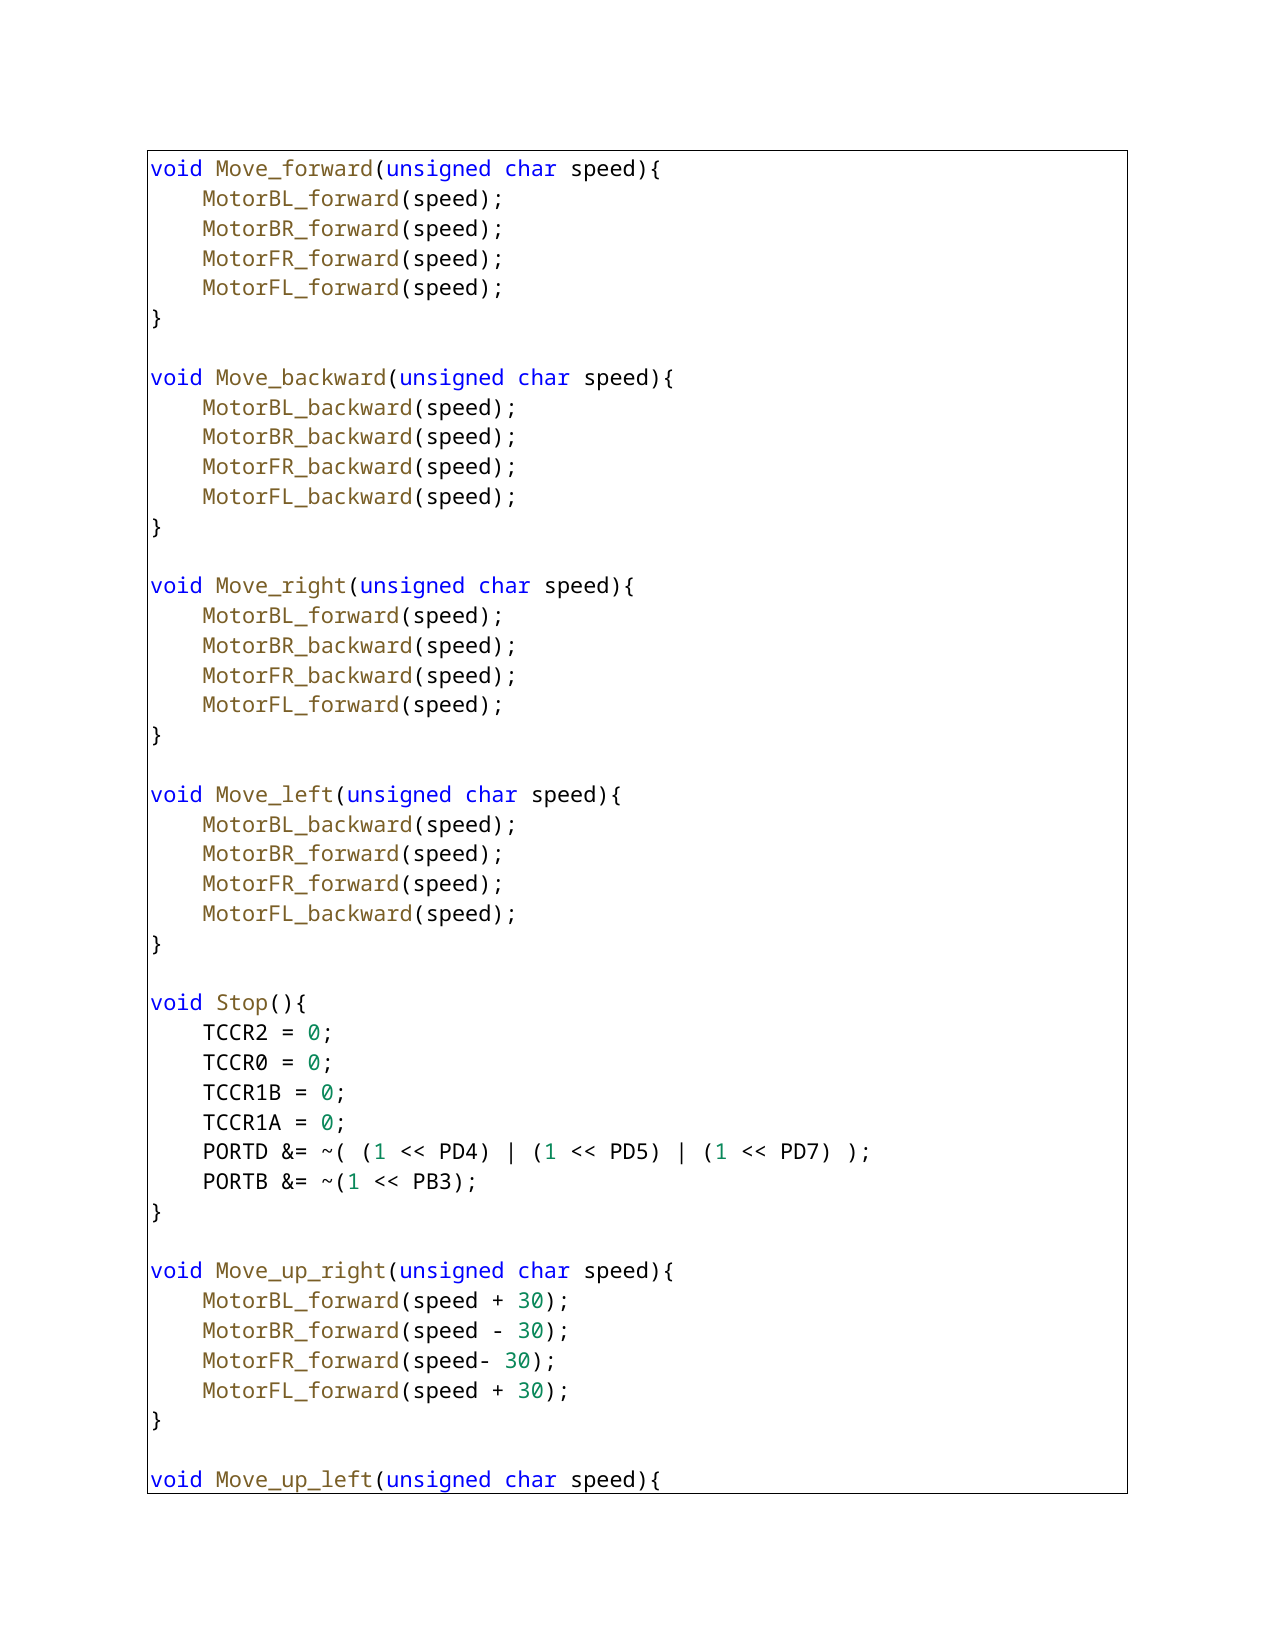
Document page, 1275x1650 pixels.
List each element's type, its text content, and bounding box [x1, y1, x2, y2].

text MotorBL_forward(speed + 30); [150, 1285, 1125, 1315]
text MotorBL_backward(speed); [150, 808, 1125, 838]
text } [150, 511, 1125, 540]
text void Stop(){ [150, 987, 1125, 1017]
text MotorBR_forward(speed); [150, 213, 1125, 242]
text MotorFL_backward(speed); [150, 898, 1125, 928]
text void Move_up_right(unsigned char speed){ [150, 1255, 1125, 1285]
text void Move_left(unsigned char speed){ [150, 779, 1125, 808]
text MotorBR_backward(speed); [150, 421, 1125, 451]
text MotorFR_backward(speed); [150, 451, 1125, 481]
text void Move_right(unsigned char speed){ [150, 570, 1125, 600]
text } [150, 1404, 1125, 1434]
text } [150, 928, 1125, 957]
text } [150, 719, 1125, 749]
text void Move_up_left(unsigned char speed){ [150, 1464, 1125, 1493]
text TCCR1B = 0; [150, 1077, 1125, 1106]
text MotorBR_forward(speed - 30); [150, 1315, 1125, 1345]
text MotorBL_forward(speed); [150, 183, 1125, 213]
text MotorFL_backward(speed); [150, 481, 1125, 511]
text PORTB &= ~(1 << PB3); [150, 1166, 1125, 1196]
text TCCR1A = 0; [150, 1106, 1125, 1136]
text MotorFR_forward(speed- 30); [150, 1345, 1125, 1374]
text TCCR0 = 0; [150, 1047, 1125, 1077]
text MotorFL_forward(speed); [150, 272, 1125, 302]
text void Move_backward(unsigned char speed){ [150, 362, 1125, 391]
text MotorFL_forward(speed); [150, 689, 1125, 719]
text MotorFR_forward(speed); [150, 868, 1125, 898]
text void Move_forward(unsigned char speed){ [148, 151, 1127, 183]
text TCCR2 = 0; [150, 1017, 1125, 1047]
text } [150, 302, 1125, 332]
text MotorBL_forward(speed); [150, 600, 1125, 630]
text MotorBL_backward(speed); [150, 391, 1125, 421]
text MotorFL_forward(speed + 30); [150, 1374, 1125, 1404]
text MotorFR_backward(speed); [150, 659, 1125, 689]
text PORTD &= ~( (1 << PD4) | (1 << PD5) | (1 << PD7) ); [150, 1136, 1125, 1166]
text MotorBR_backward(speed); [150, 630, 1125, 659]
text } [150, 1196, 1125, 1226]
text MotorFR_forward(speed); [150, 242, 1125, 272]
text MotorBR_forward(speed); [150, 838, 1125, 868]
